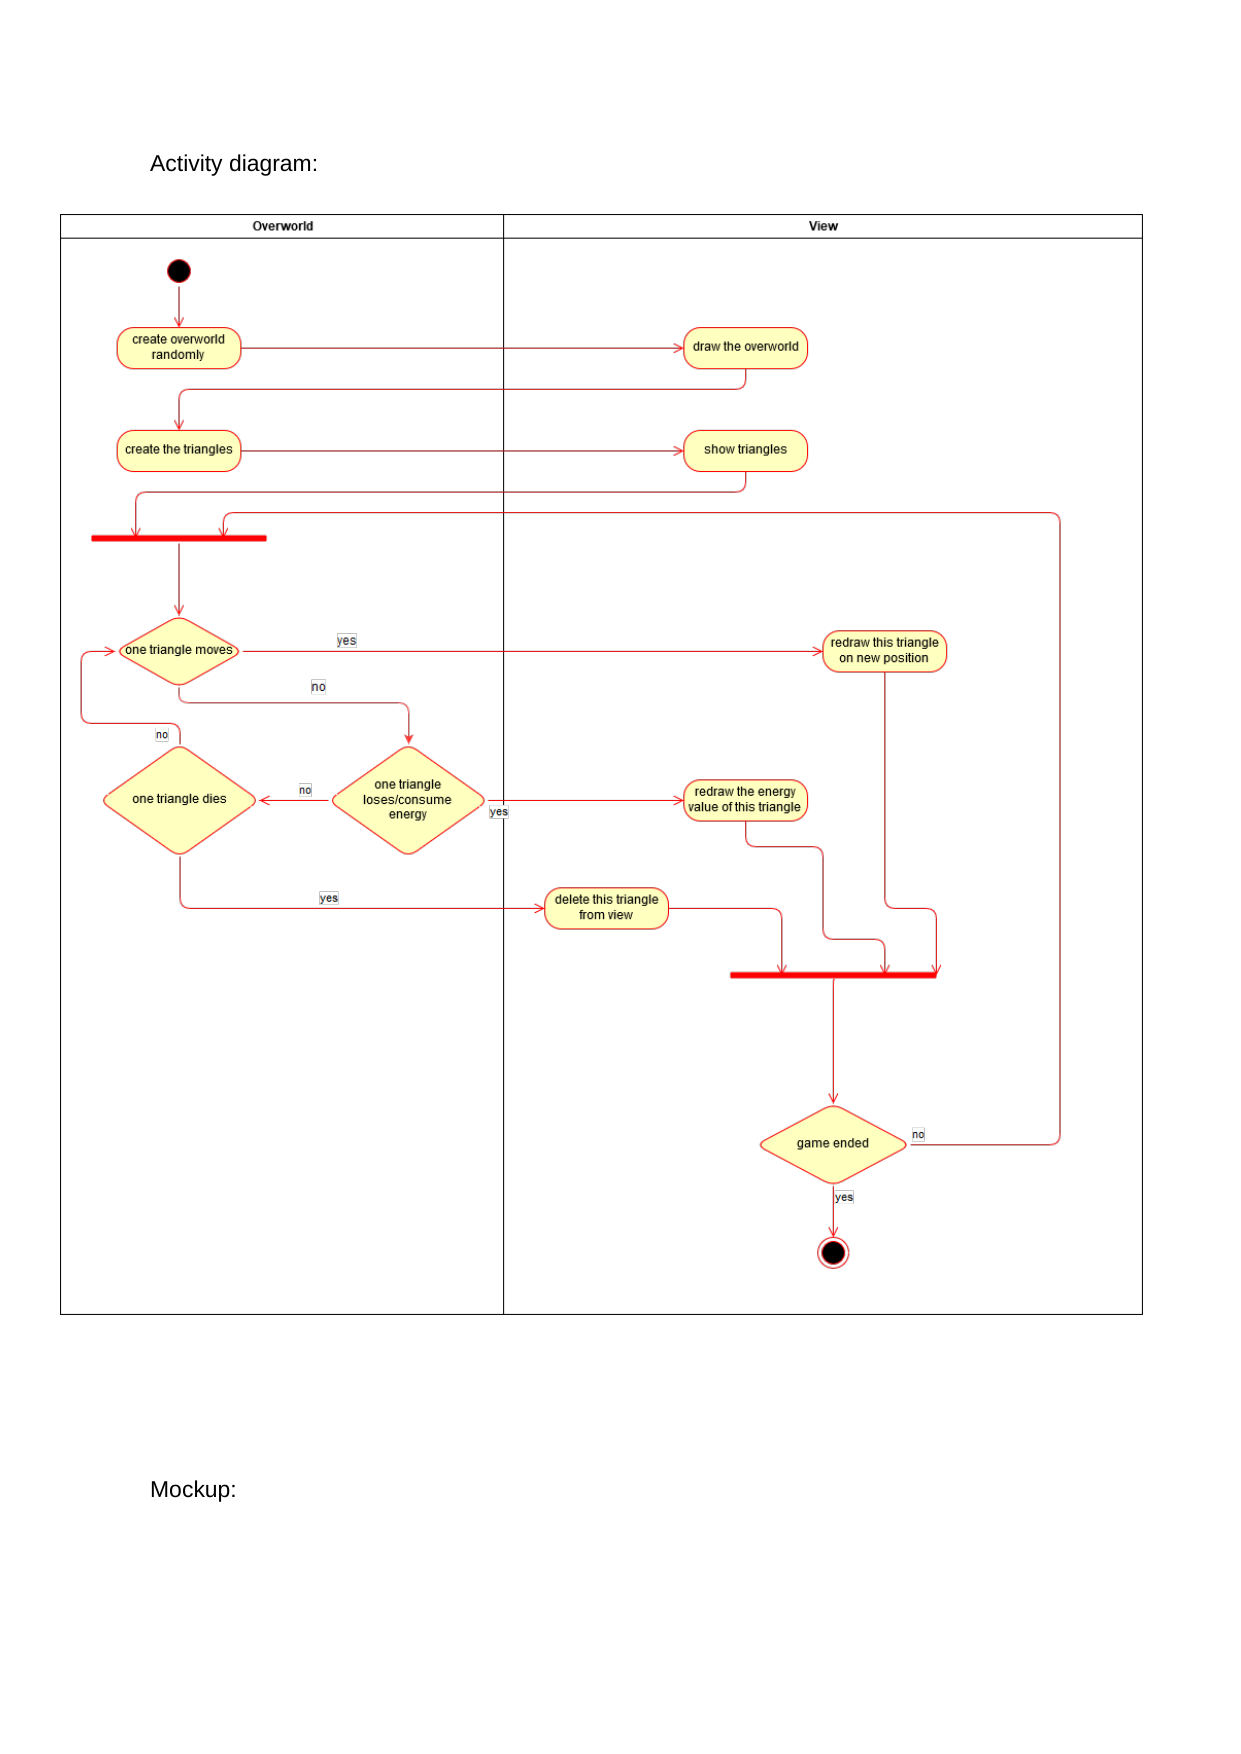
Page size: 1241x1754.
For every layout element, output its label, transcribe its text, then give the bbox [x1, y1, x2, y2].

text Mockup: [150, 1476, 1090, 1502]
text Activity diagram: [150, 150, 1090, 176]
